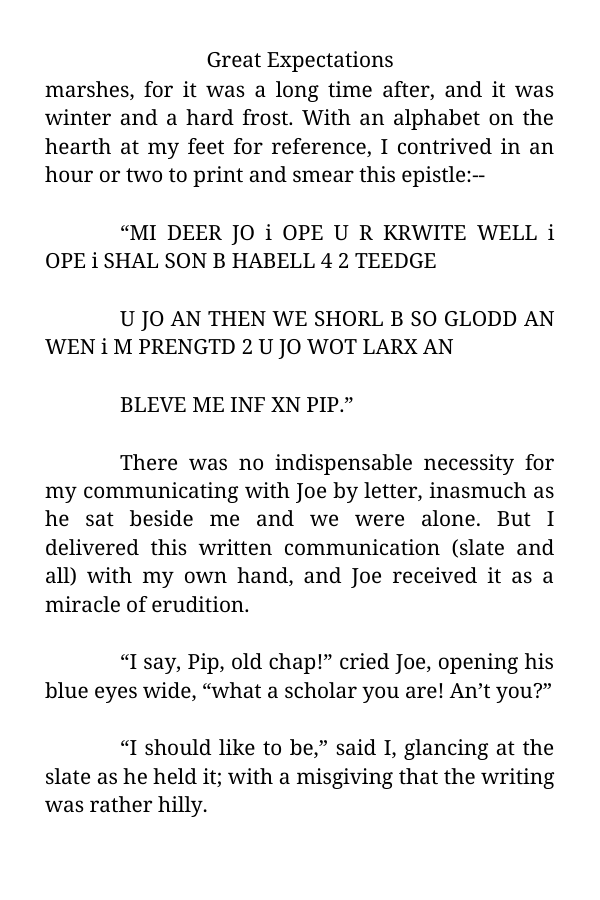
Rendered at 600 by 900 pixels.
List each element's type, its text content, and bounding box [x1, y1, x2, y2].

text “I should like to be,” said I, glancing at the slate as he held it; with a misgiving that the writing was rather hilly. [45, 733, 555, 819]
text BLEVE ME INF XN PIP.” [45, 390, 555, 418]
text “I say, Pip, old chap!” cried Joe, opening his blue eyes wide, “what a scholar you are! An’t you?” [45, 647, 555, 704]
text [45, 75, 555, 189]
text U JO AN THEN WE SHORL B SO GLODD AN WEN i M PRENGTD 2 U JO WOT LARX AN [45, 304, 555, 361]
text There was no indispensable necessity for my communicating with Joe by letter, inasmuch as he sat beside me and we were alone. But I delivered this written communication (slate and all) with my own hand, and Joe received it as a miracle of erudition. [45, 448, 555, 618]
text “MI DEER JO i OPE U R KRWITE WELL i OPE i SHAL SON B HABELL 4 2 TEEDGE [45, 218, 555, 275]
